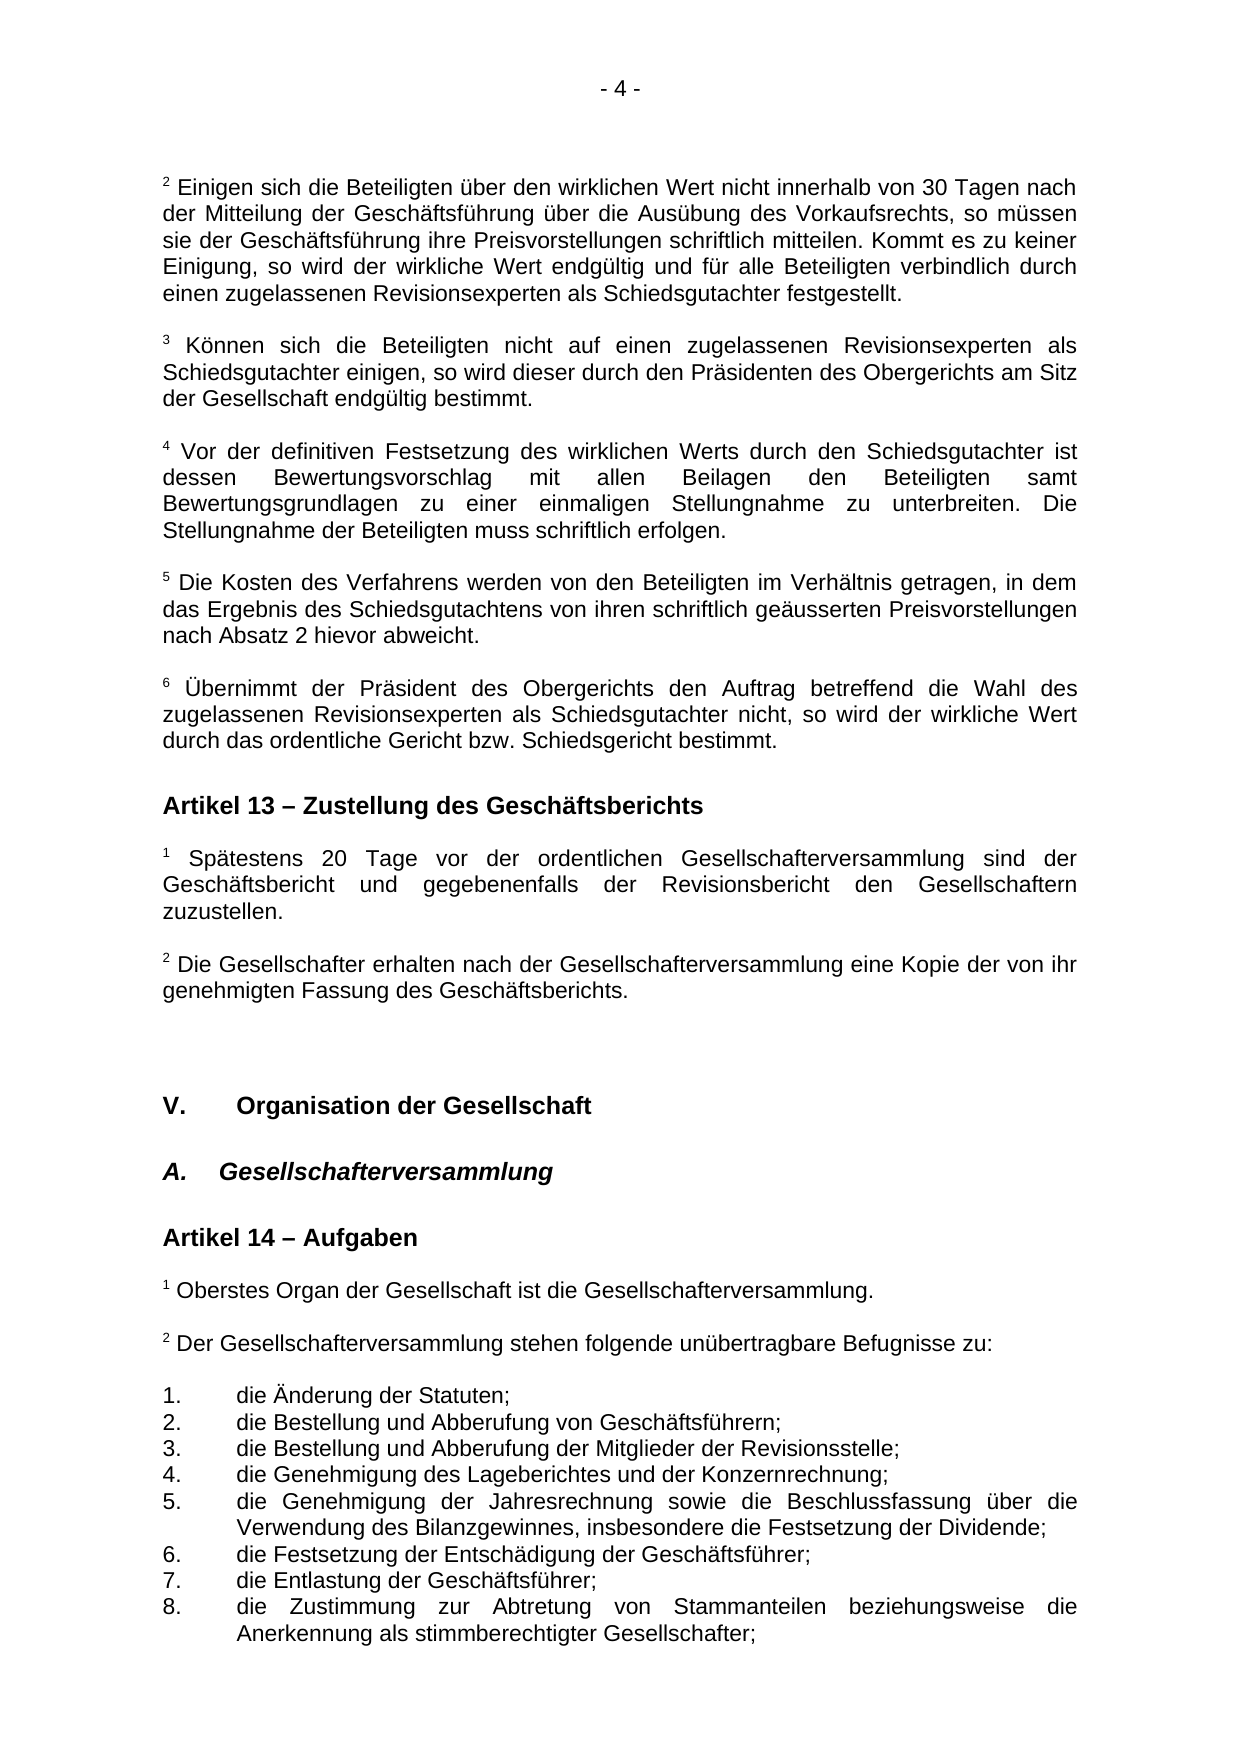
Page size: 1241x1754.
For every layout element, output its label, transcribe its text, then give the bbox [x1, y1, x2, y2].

text 4. die Genehmigung des Lageberichtes und der Konzernrechnung; [162, 1461, 1078, 1488]
text 2. die Bestellung und Abberufung von Geschäftsführern; [162, 1409, 1078, 1435]
text 2 Der Gesellschafterversammlung stehen folgende unübertragbare Befugnisse zu: [162, 1330, 1078, 1356]
text 1 Spätestens 20 Tage vor der ordentlichen Gesellschafterversammlung sind der Geschäftsbericht und gegebenenfalls der Revisionsbericht den Gesellschaftern zuzustellen. [162, 845, 1078, 924]
text 6. die Festsetzung der Entschädigung der Geschäftsführer; [162, 1541, 1078, 1567]
text 5 Die Kosten des Verfahrens werden von den Beteiligten im Verhältnis getragen, in dem das Ergebnis des Schiedsgutachtens von ihren schriftlich geäusserten Preisvorstellungen nach Absatz 2 hievor abweicht. [162, 569, 1078, 648]
text 5. die Genehmigung der Jahresrechnung sowie die Beschlussfassung über die Verwendung des Bilanzgewinnes, insbesondere die Festsetzung der Dividende; [162, 1488, 1078, 1541]
subtitle A. Gesellschafterversammlung [162, 1157, 1078, 1186]
text 7. die Entlastung der Geschäftsführer; [162, 1567, 1078, 1593]
text 8. die Zustimmung zur Abtretung von Stammanteilen beziehungsweise die Anerkennung als stimmberechtigter Gesellschafter; [162, 1593, 1078, 1646]
subtitle V. Organisation der Gesellschaft [162, 1091, 1078, 1119]
text 2 Einigen sich die Beteiligten über den wirklichen Wert nicht innerhalb von 30 Tagen nach der Mitteilung der Geschäftsführung über die Ausübung des Vorkaufsrechts, so müssen sie der Geschäftsführung ihre Preisvorstellungen schriftlich mitteilen. Kommt es zu keiner Einigung, so wird der wirkliche Wert endgültig und für alle Beteiligten verbindlich durch einen zugelassenen Revisionsexperten als Schiedsgutachter festgestellt. [162, 174, 1078, 306]
text 6 Übernimmt der Präsident des Obergerichts den Auftrag betreffend die Wahl des zugelassenen Revisionsexperten als Schiedsgutachter nicht, so wird der wirkliche Wert durch das ordentliche Gericht bzw. Schiedsgericht bestimmt. [162, 675, 1078, 754]
subtitle Artikel 14 – Aufgaben [162, 1223, 1078, 1252]
text 2 Die Gesellschafter erhalten nach der Gesellschafterversammlung eine Kopie der von ihr genehmigten Fassung des Geschäftsberichts. [162, 951, 1078, 1003]
subtitle Artikel 13 – Zustellung des Geschäftsberichts [162, 791, 1078, 820]
text 4 Vor der definitiven Festsetzung des wirklichen Werts durch den Schiedsgutachter ist dessen Bewertungsvorschlag mit allen Beilagen den Beteiligten samt Bewertungsgrundlagen zu einer einmaligen Stellungnahme zu unterbreiten. Die Stellungnahme der Beteiligten muss schriftlich erfolgen. [162, 438, 1078, 543]
text 3 Können sich die Beteiligten nicht auf einen zugelassenen Revisionsexperten als Schiedsgutachter einigen, so wird dieser durch den Präsidenten des Obergerichts am Sitz der Gesellschaft endgültig bestimmt. [162, 332, 1078, 411]
text 3. die Bestellung und Abberufung der Mitglieder der Revisionsstelle; [162, 1435, 1078, 1461]
text 1. die Änderung der Statuten; [162, 1382, 1078, 1409]
text 1 Oberstes Organ der Gesellschaft ist die Gesellschafterversammlung. [162, 1277, 1078, 1303]
